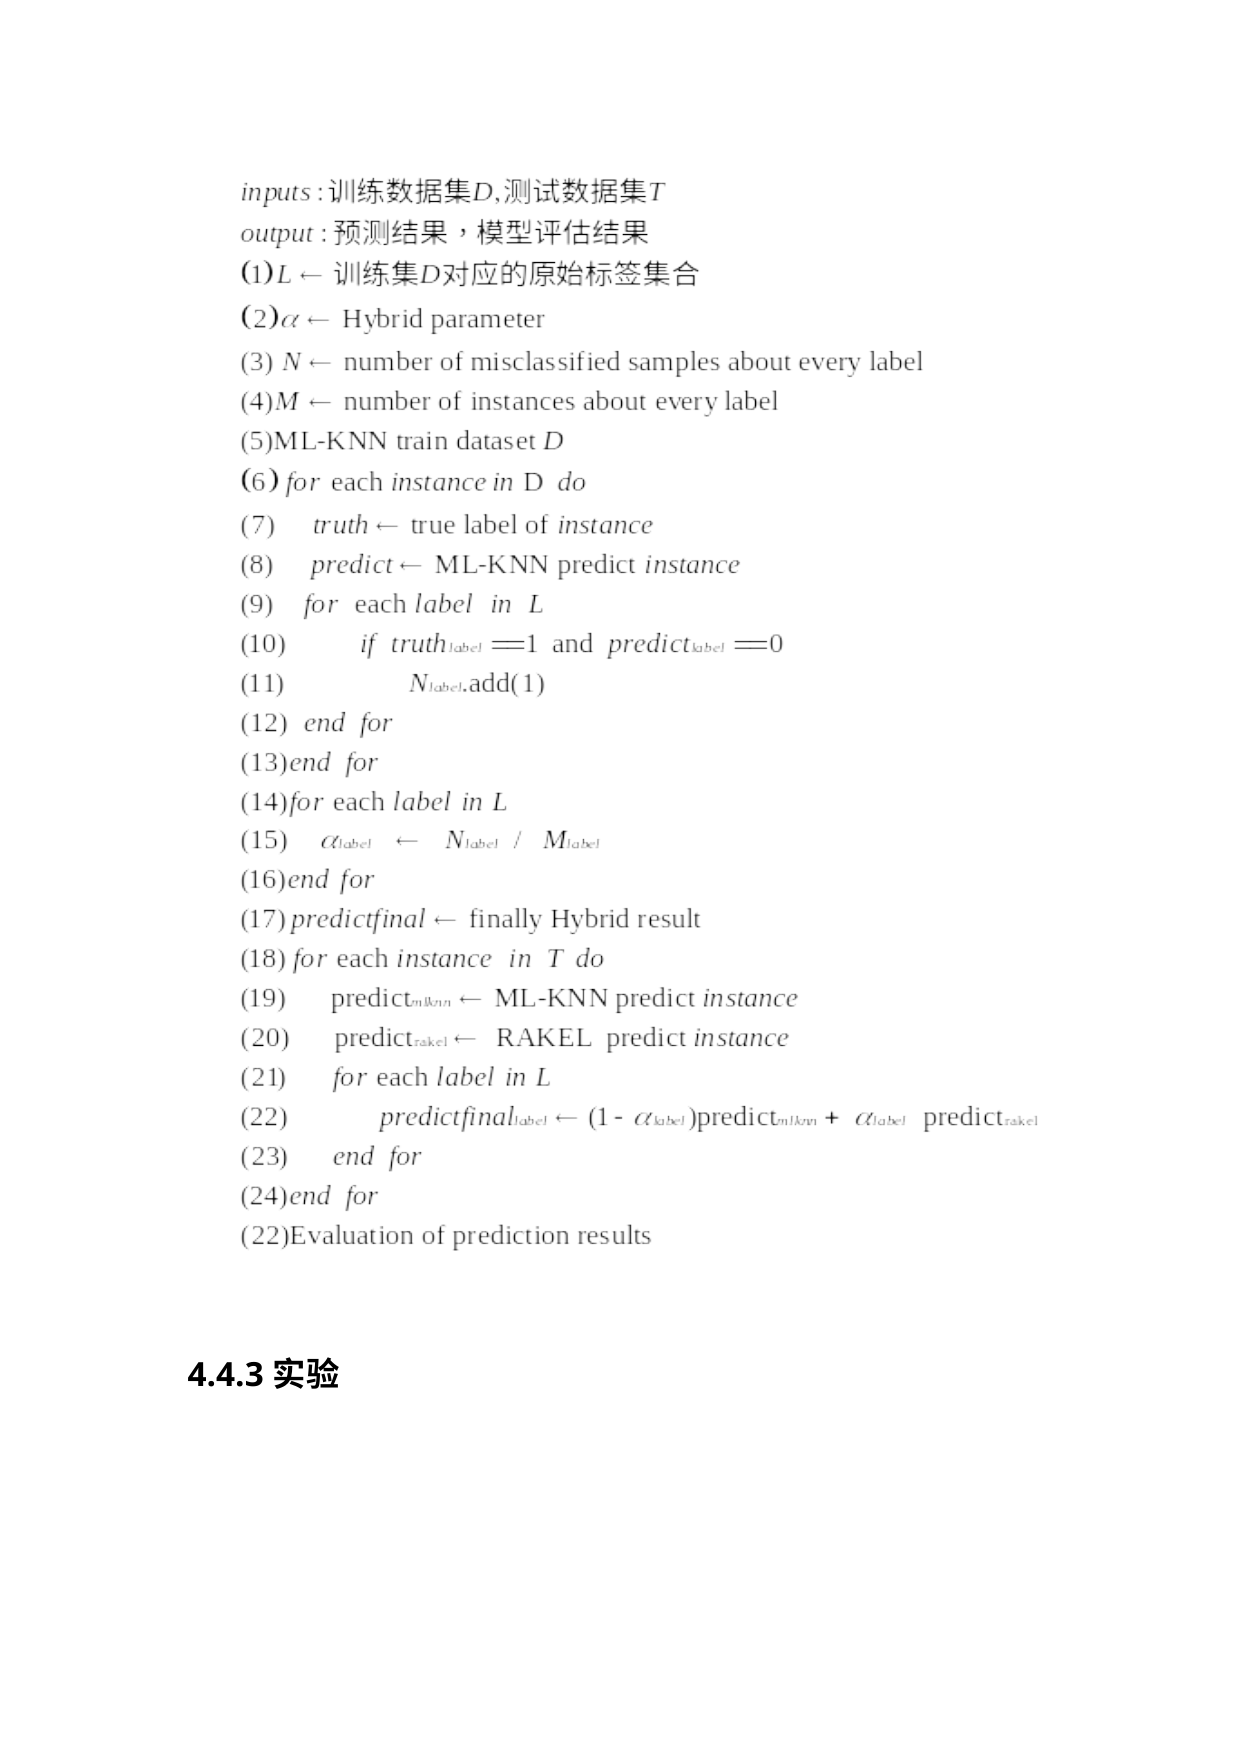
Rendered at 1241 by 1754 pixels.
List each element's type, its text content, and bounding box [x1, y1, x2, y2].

subtitle 4.4.3 实验 [187, 1340, 1053, 1405]
